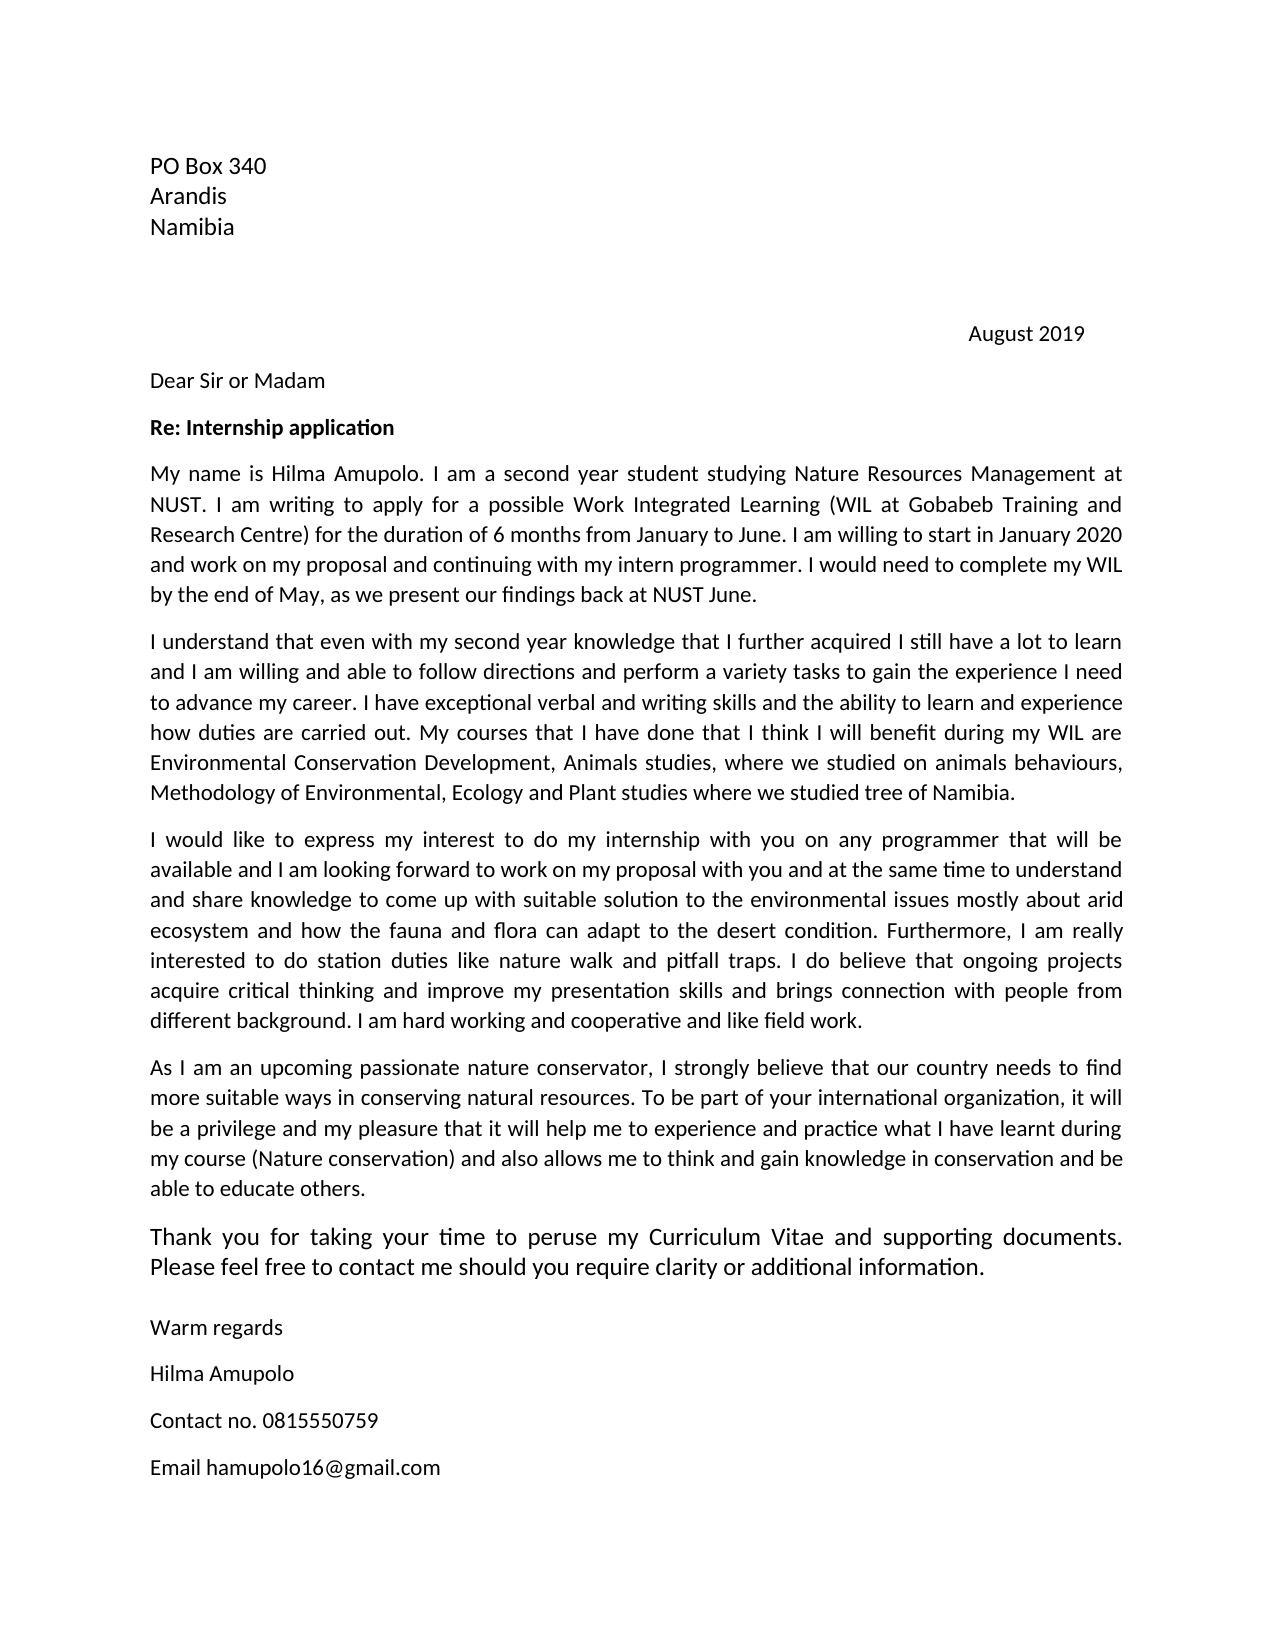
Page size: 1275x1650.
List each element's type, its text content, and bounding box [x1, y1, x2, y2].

text As I am an upcoming passionate nature conservator, I strongly believe that our country needs to find more suitable ways in conserving natural resources. To be part of your international organization, it will be a privilege and my pleasure that it will help me to experience and practice what I have learnt during my course (Nature conservation) and also allows me to think and gain knowledge in conservation and be able to educate others. [150, 1053, 1125, 1202]
text PO Box 340 [150, 150, 1125, 181]
text My name is Hilma Amupolo. I am a second year student studying Nature Resources Management at NUST. I am writing to apply for a possible Work Integrated Learning (WIL at Gobabeb Training and Research Centre) for the duration of 6 months from January to June. I am willing to start in January 2020 and work on my proposal and continuing with my intern programmer. I would need to complete my WIL by the end of May, as we present our findings back at NUST June. [150, 459, 1125, 608]
text August 2019 [150, 319, 1125, 347]
text Warm regards [150, 1313, 1125, 1341]
text I would like to express my interest to do my internship with you on any programmer that will be available and I am looking forward to work on my proposal with you and at the same time to understand and share knowledge to come up with suitable solution to the environmental issues mostly about arid ecosystem and how the fauna and flora can adapt to the desert condition. Furthermore, I am really interested to do station duties like nature walk and pitfall traps. I do believe that ongoing projects acquire critical thinking and improve my presentation skills and brings connection with people from different background. I am hard working and cooperative and like field work. [150, 825, 1125, 1034]
text Namibia [150, 211, 1125, 242]
text Arandis [150, 181, 1125, 211]
text Contact no. 0815550759 [150, 1406, 1125, 1434]
text I understand that even with my second year knowledge that I further acquired I still have a lot to learn and I am willing and able to follow directions and perform a variety tasks to gain the experience I need to advance my career. I have exceptional verbal and writing skills and the ability to learn and experience how duties are carried out. My courses that I have done that I think I will benefit during my WIL are Environmental Conservation Development, Animals studies, where we studied on animals behaviours, Methodology of Environmental, Ecology and Plant studies where we studied tree of Namibia. [150, 627, 1125, 806]
text Thank you for taking your time to peruse my Curriculum Vitae and supporting documents. Please feel free to contact me should you require clarity or additional information. [150, 1221, 1125, 1282]
text Hilma Amupolo [150, 1359, 1125, 1387]
text Re: Internship application [150, 413, 1125, 441]
text Dear Sir or Madam [150, 366, 1125, 394]
text Email hamupolo16@gmail.com [150, 1453, 1125, 1481]
